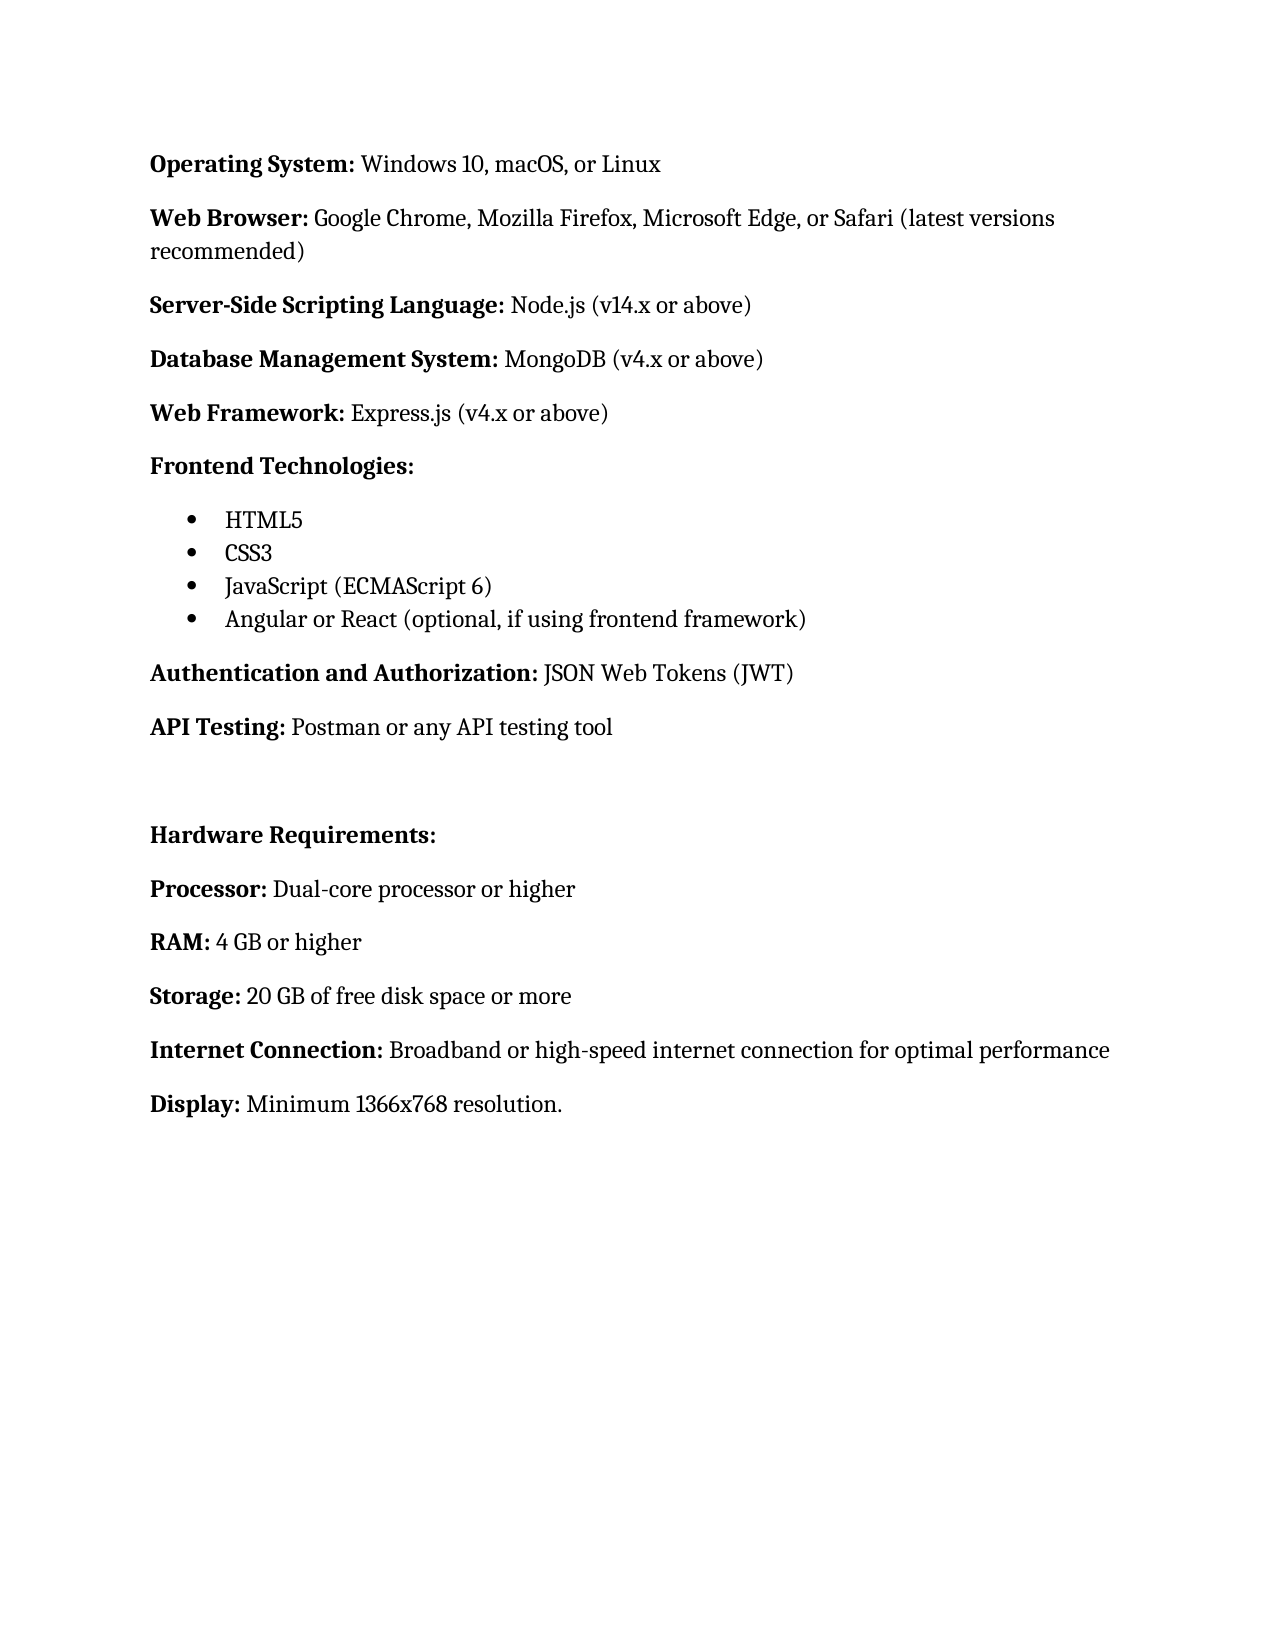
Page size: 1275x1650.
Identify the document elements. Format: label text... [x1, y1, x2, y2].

list HTML5 [187, 506, 1125, 535]
list CSS3 [187, 539, 1125, 568]
text Storage: 20 GB of free disk space or more [150, 982, 1125, 1011]
text Server-Side Scripting Language: Node.js (v14.x or above) [150, 291, 1125, 319]
text Display: Minimum 1366x768 resolution. [150, 1090, 1125, 1119]
text Frontend Technologies: [150, 452, 1125, 481]
text Operating System: Windows 10, macOS, or Linux [150, 150, 1125, 179]
list Angular or React (optional, if using frontend framework) [187, 605, 1125, 634]
text Web Browser: Google Chrome, Mozilla Firefox, Microsoft Edge, or Safari (latest versions recommended) [150, 204, 1125, 266]
text Database Management System: MongoDB (v4.x or above) [150, 344, 1125, 373]
text RAM: 4 GB or higher [150, 928, 1125, 957]
text Processor: Dual-core processor or higher [150, 874, 1125, 903]
text Web Framework: Express.js (v4.x or above) [150, 398, 1125, 427]
text Internet Connection: Broadband or high-speed internet connection for optimal performance [150, 1036, 1125, 1065]
list JavaScript (ECMAScript 6) [187, 572, 1125, 601]
text Authentication and Authorization: JSON Web Tokens (JWT) [150, 659, 1125, 688]
text API Testing: Postman or any API testing tool [150, 713, 1125, 742]
text Hardware Requirements: [150, 821, 1125, 849]
